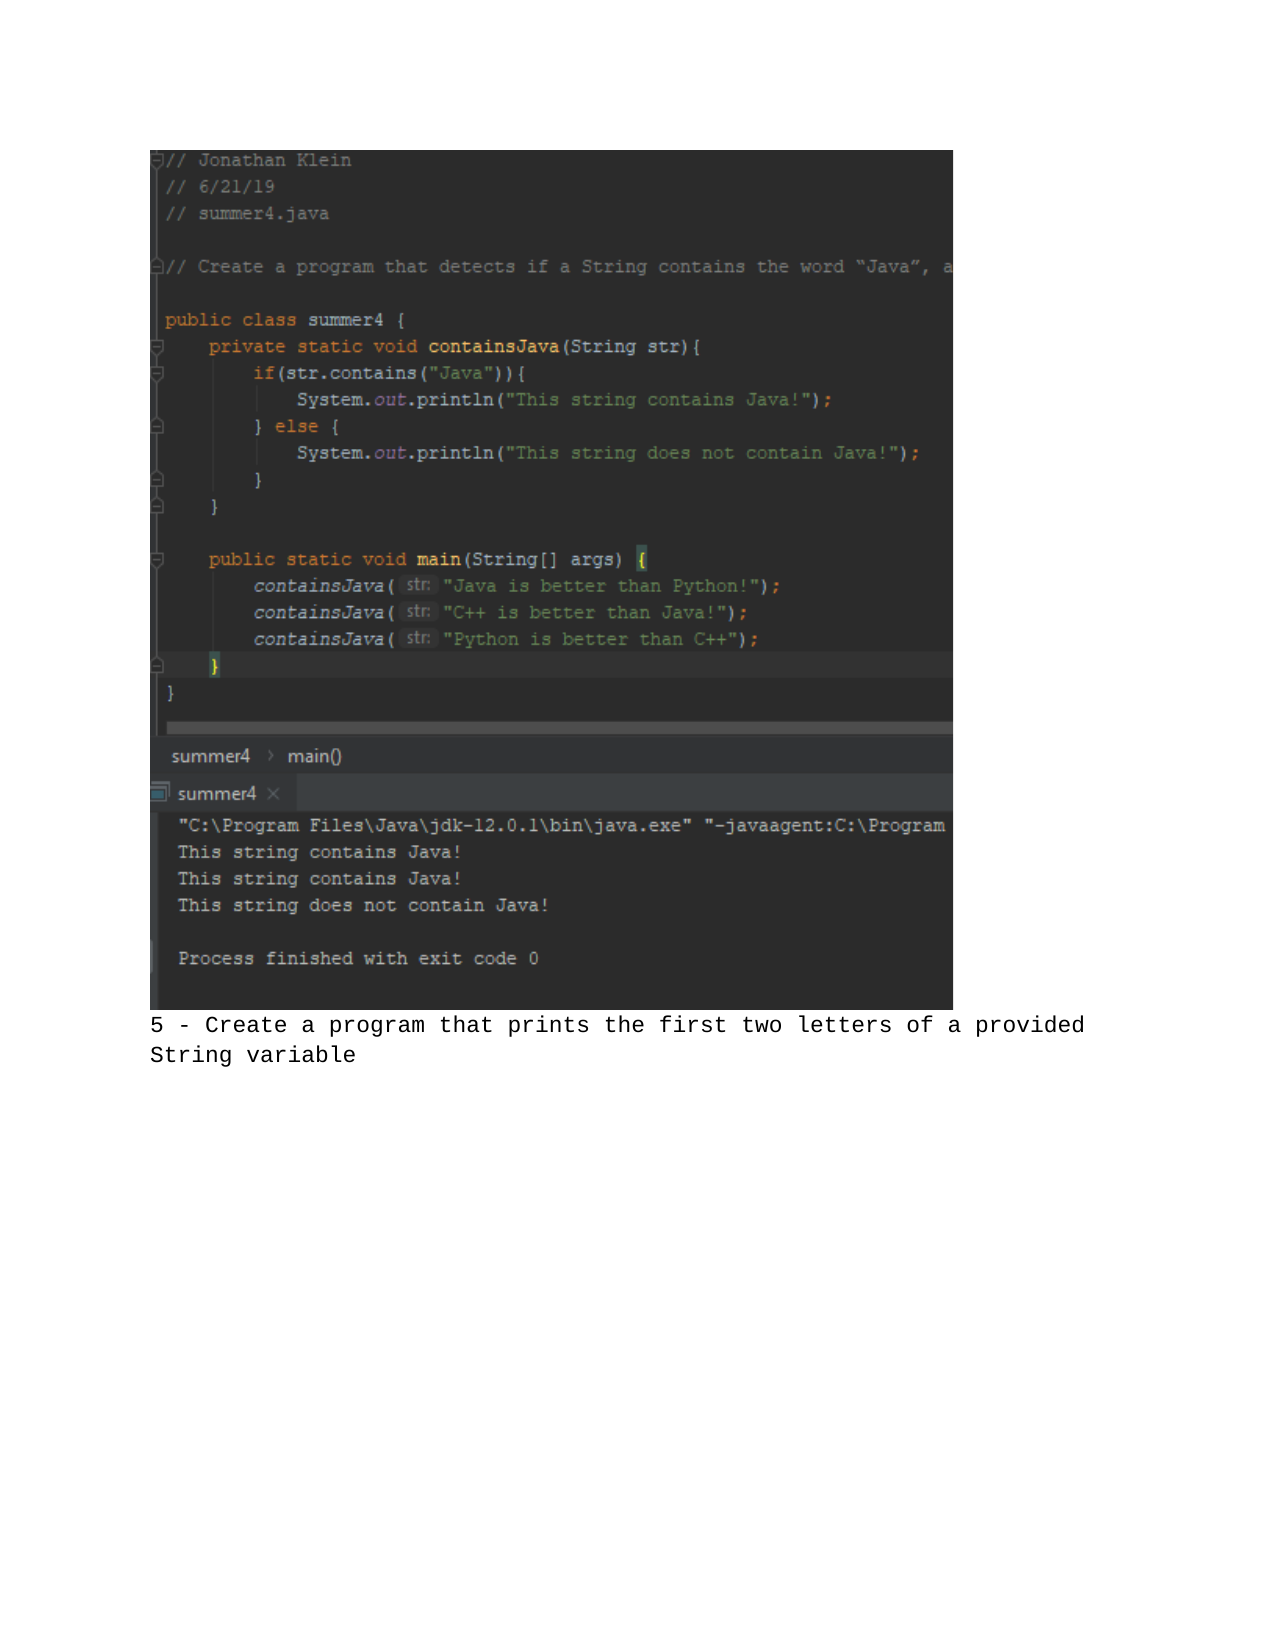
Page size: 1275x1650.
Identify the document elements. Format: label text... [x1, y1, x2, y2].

picture [150, 150, 954, 1010]
text 5 - Create a program that prints the first two letters of a provided String variable [150, 1013, 1125, 1069]
